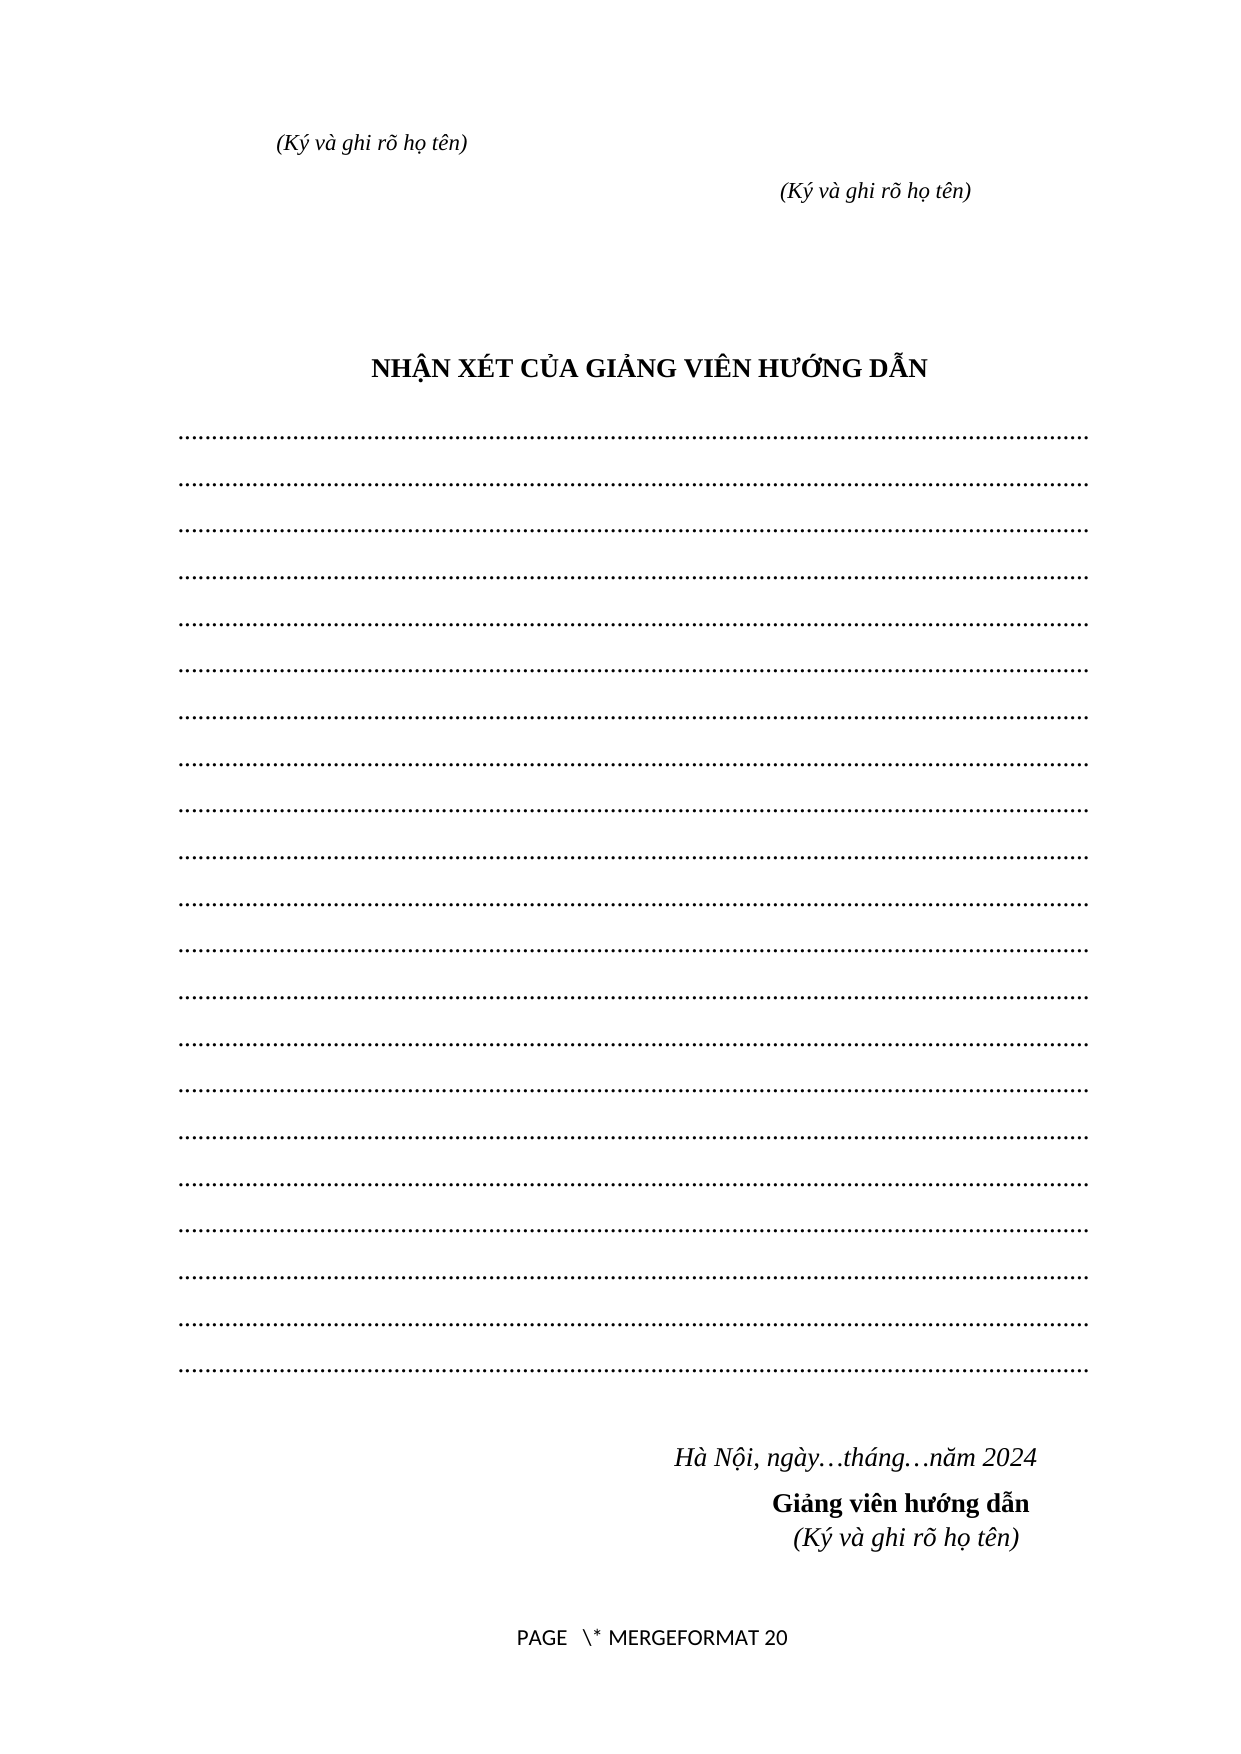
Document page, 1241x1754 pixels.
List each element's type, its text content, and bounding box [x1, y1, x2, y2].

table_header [568, 118, 1122, 222]
text ....................................................................................................................................... [177, 974, 1122, 1005]
text ....................................................................................................................................... [177, 881, 1122, 912]
text ....................................................................................................................................... [177, 601, 1122, 632]
text ....................................................................................................................................... [177, 787, 1122, 818]
text ....................................................................................................................................... [177, 554, 1122, 585]
text ....................................................................................................................................... [177, 1347, 1122, 1378]
text ....................................................................................................................................... [177, 507, 1122, 538]
text ....................................................................................................................................... [177, 1067, 1122, 1098]
text ....................................................................................................................................... [177, 1021, 1122, 1052]
text ....................................................................................................................................... [177, 1301, 1122, 1332]
text Giảng viên hướng dẫn [177, 1487, 1122, 1518]
text Hà Nội, ngày…tháng…năm 2024 [627, 1441, 1122, 1472]
text (Ký và ghi rõ họ tên) [177, 1521, 1122, 1552]
text ....................................................................................................................................... [177, 694, 1122, 725]
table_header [177, 118, 568, 222]
text ....................................................................................................................................... [177, 1254, 1122, 1285]
text ....................................................................................................................................... [177, 1161, 1122, 1192]
text ....................................................................................................................................... [177, 927, 1122, 958]
text ....................................................................................................................................... [177, 647, 1122, 678]
text ....................................................................................................................................... [177, 741, 1122, 772]
text ....................................................................................................................................... [177, 414, 1122, 445]
text ....................................................................................................................................... [177, 834, 1122, 865]
text ....................................................................................................................................... [177, 461, 1122, 492]
text NHẬN XÉT CỦA GIẢNG VIÊN HƯỚNG DẪN [177, 352, 1122, 383]
text ....................................................................................................................................... [177, 1207, 1122, 1238]
text ....................................................................................................................................... [177, 1114, 1122, 1145]
